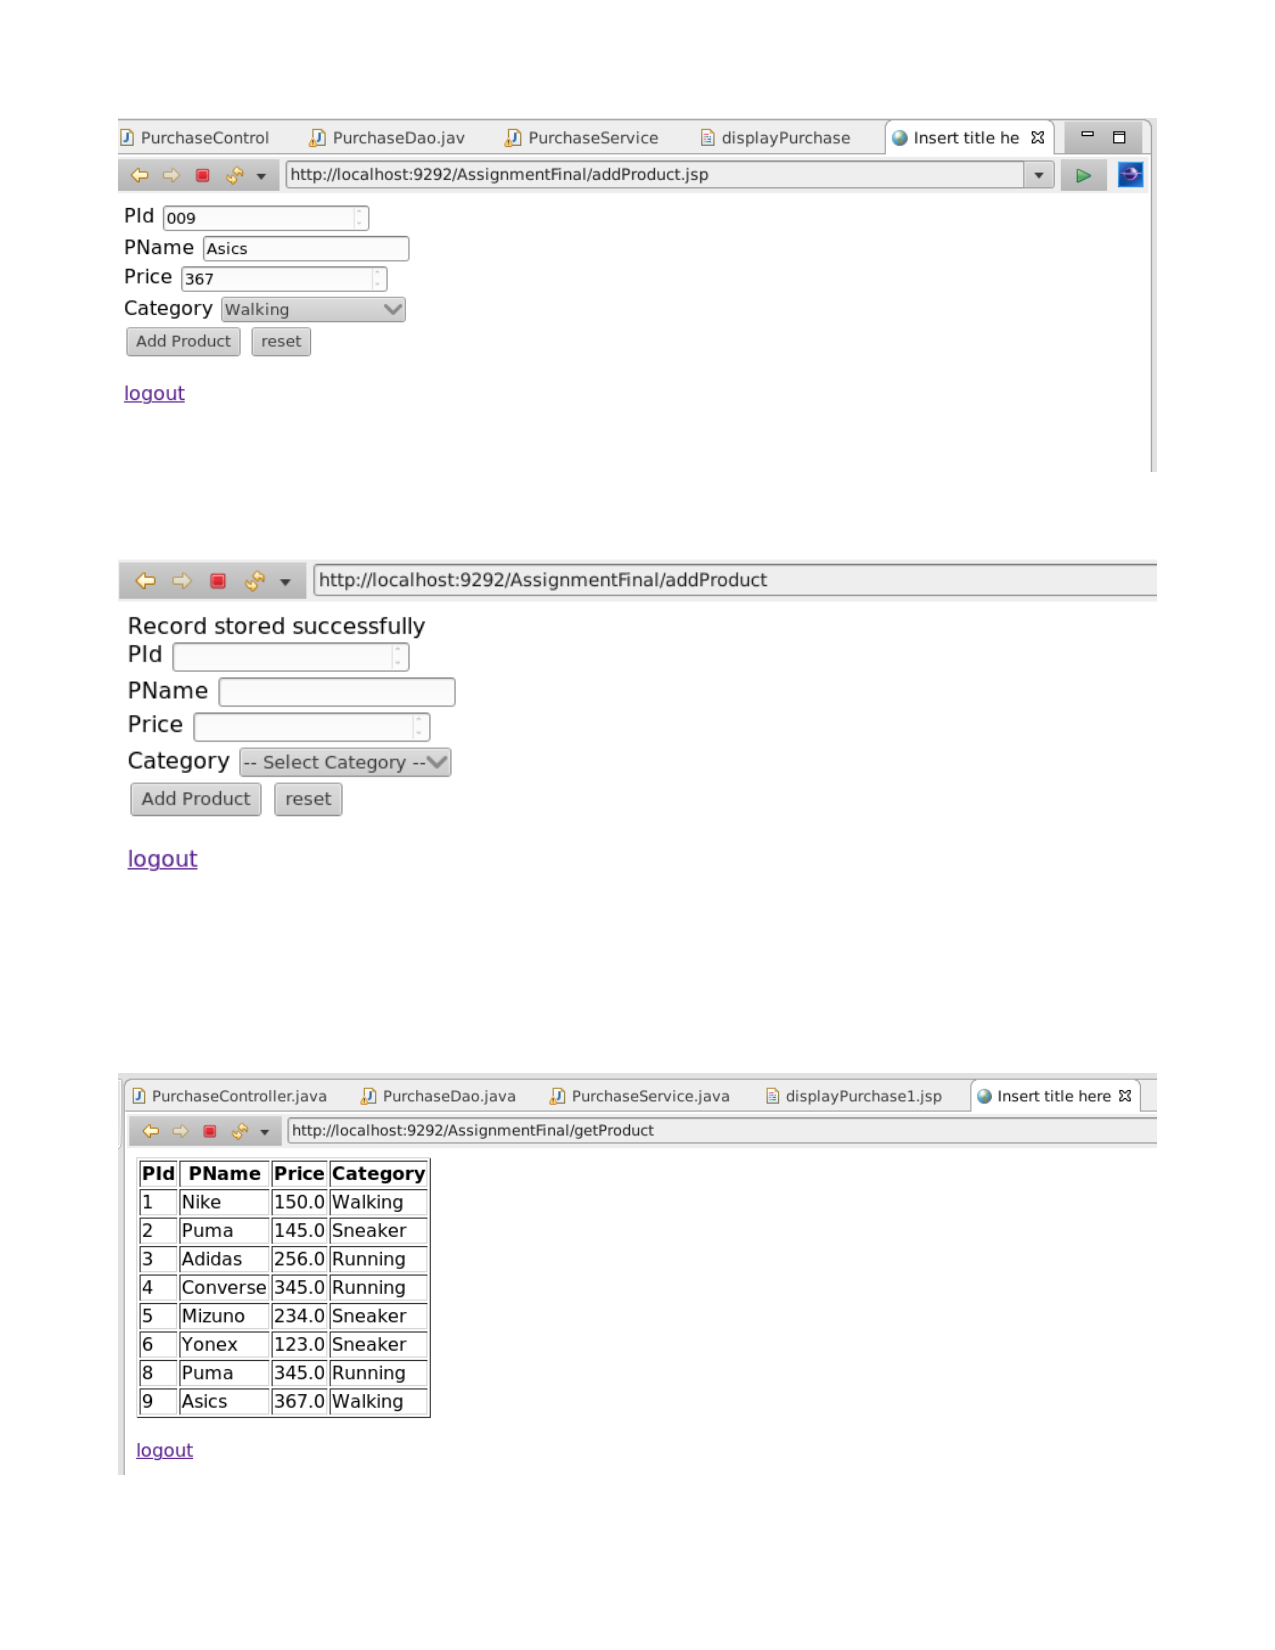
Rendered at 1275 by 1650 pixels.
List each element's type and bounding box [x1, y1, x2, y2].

picture [118, 1073, 1157, 1475]
picture [118, 118, 1157, 472]
picture [118, 558, 1157, 930]
